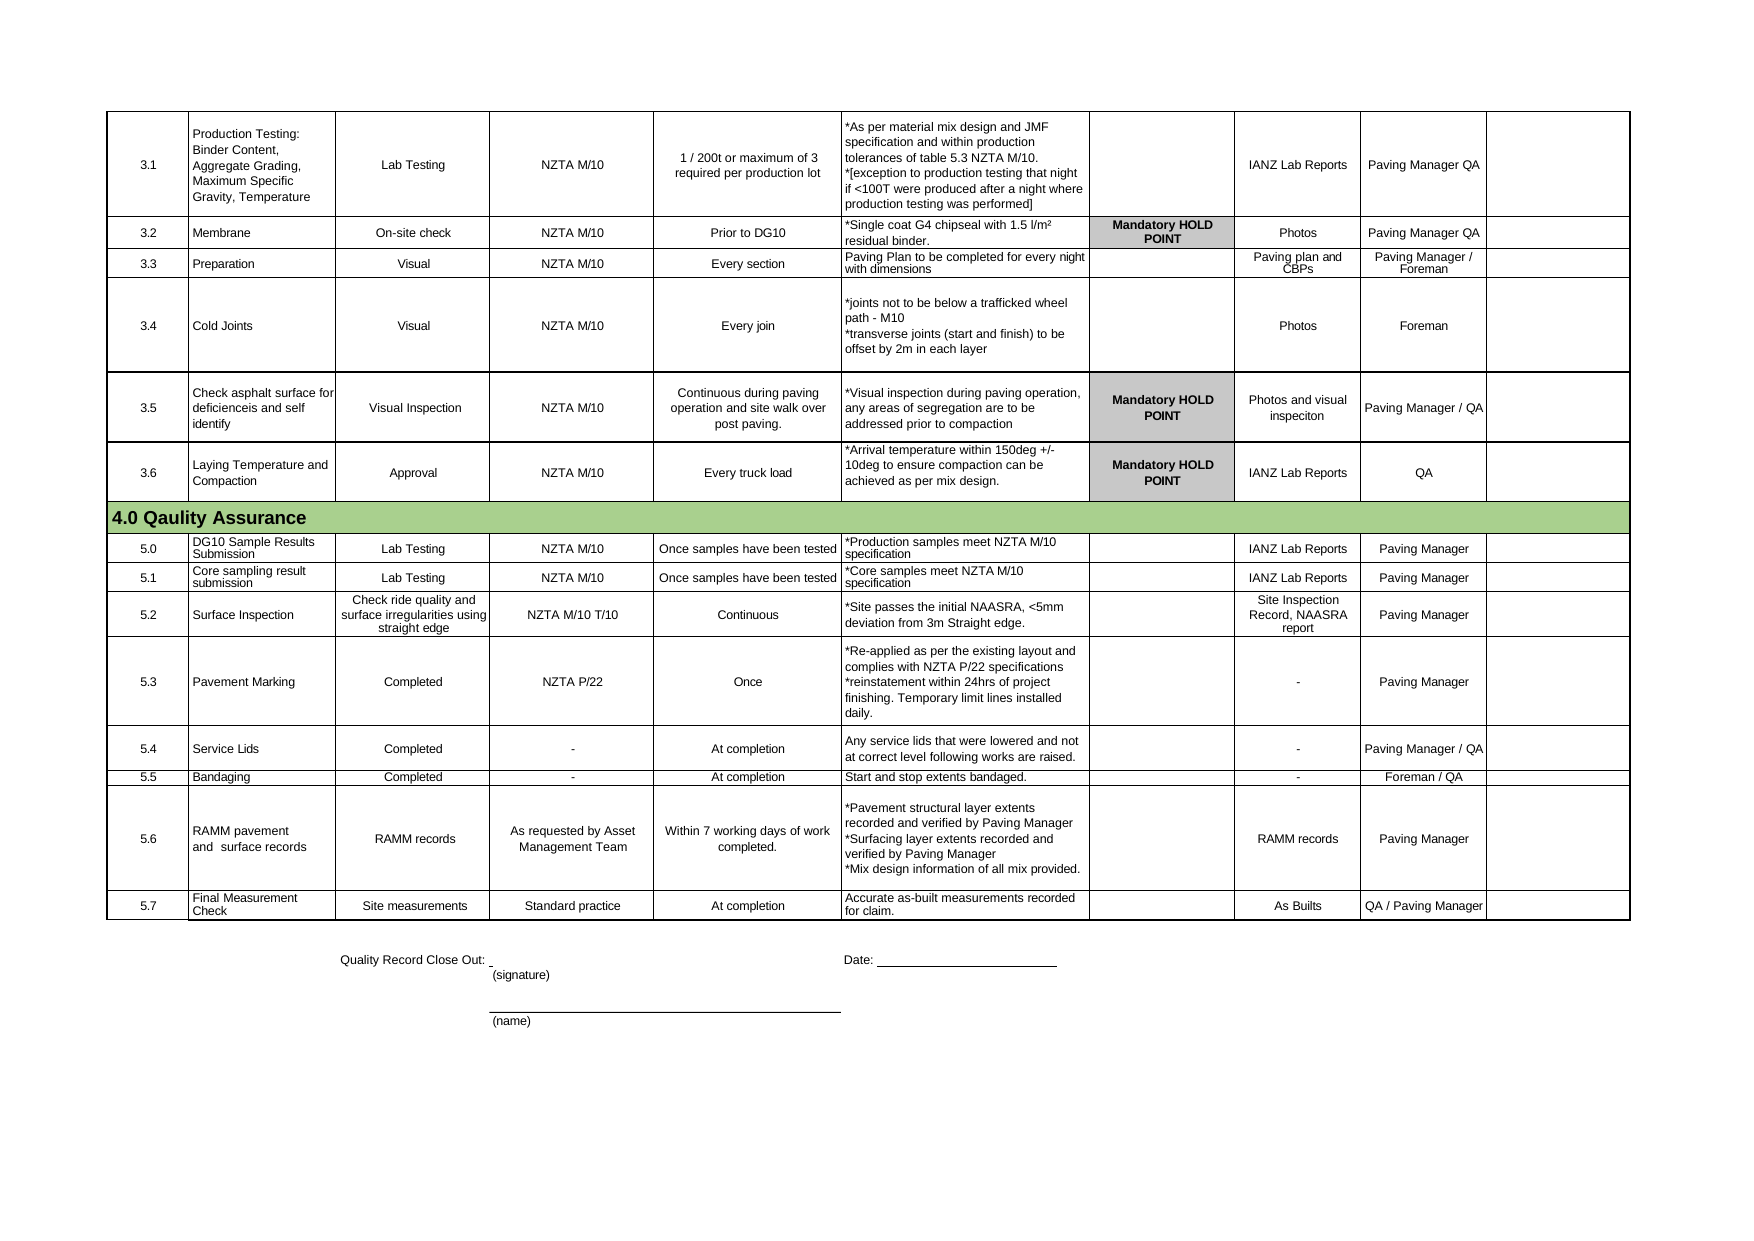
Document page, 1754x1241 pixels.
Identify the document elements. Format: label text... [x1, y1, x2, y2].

table_cell Paving Manager [1361, 534, 1486, 562]
table_header [1487, 112, 1629, 216]
table_cell Lab Testing [336, 534, 489, 562]
table_cell [1487, 592, 1629, 636]
table_cell Preparation [189, 249, 335, 277]
table_cell Pavement Marking [189, 637, 335, 725]
table_cell RAMM records [336, 786, 489, 889]
table_cell Photos [1235, 278, 1360, 371]
table_cell 5.6 [108, 786, 188, 889]
table_cell RAMM pavement and surface records [189, 786, 335, 889]
table_cell IANZ Lab Reports [1235, 563, 1360, 591]
table_cell IANZ Lab Reports [1235, 534, 1360, 562]
table_cell [1090, 891, 1234, 919]
table_cell [1090, 771, 1234, 784]
table_header [1090, 112, 1234, 216]
table_cell [1487, 726, 1629, 770]
table_cell Continuous [654, 592, 841, 636]
table_cell Once samples have been tested [654, 563, 841, 591]
table_cell Completed [336, 637, 489, 725]
table_cell Foreman [1361, 278, 1486, 371]
table_cell Foreman / QA [1361, 771, 1486, 784]
table_cell Laying Temperature and Compaction [189, 443, 335, 501]
table_cell - [490, 726, 653, 770]
table_header *As per material mix design and JMF specification and within production tolerances of table 5.3 NZTA M/10. *[exception to production testing that night if <100T were produced after a night where production testing was performed] [842, 112, 1089, 216]
table_header 3.1 [108, 112, 188, 216]
table_cell *Pavement structural layer extents recorded and verified by Paving Manager *Surfacing layer extents recorded and verified by Paving Manager *Mix design information of all mix provided. [842, 786, 1089, 889]
table_cell 3.4 [108, 278, 188, 371]
table_cell NZTA M/10 [490, 217, 653, 248]
table_cell *Arrival temperature within 150deg +/- 10deg to ensure compaction can be achieved as per mix design. [842, 443, 1089, 501]
text (name) [492, 1010, 1641, 1028]
table_cell Mandatory HOLD POINT [1090, 217, 1234, 248]
table_cell Core sampling result submission [189, 563, 335, 591]
table_cell 5.2 [108, 592, 188, 636]
table_cell *Production samples meet NZTA M/10 specification [842, 534, 1089, 562]
table_cell [1487, 771, 1629, 784]
table_cell Site Inspection Record, NAASRA report [1235, 592, 1360, 636]
table_cell Photos and visual inspeciton [1235, 373, 1360, 441]
table_cell Photos [1235, 217, 1360, 248]
table_cell QA [1361, 443, 1486, 501]
table_header Lab Testing [336, 112, 489, 216]
table_cell At completion [654, 771, 841, 784]
table_cell *Core samples meet NZTA M/10 specification [842, 563, 1089, 591]
table_cell At completion [654, 726, 841, 770]
table_cell Every truck load [654, 443, 841, 501]
table_cell Paving Manager [1361, 592, 1486, 636]
table_cell [1090, 563, 1234, 591]
table_cell Mandatory HOLD POINT [1090, 443, 1234, 501]
table_cell [1487, 278, 1629, 371]
table_cell 3.5 [108, 373, 188, 441]
table_cell Check ride quality and surface irregularities using straight edge [336, 592, 489, 636]
text Quality Record Close Out: Date: (signature) [340, 953, 1237, 982]
table_cell Continuous during paving operation and site walk over post paving. [654, 373, 841, 441]
table_cell [1090, 637, 1234, 725]
table_cell DG10 Sample Results Submission [189, 534, 335, 562]
table_cell Every join [654, 278, 841, 371]
table_cell Paving Manager [1361, 786, 1486, 889]
table_cell Paving Manager QA [1361, 217, 1486, 248]
table_cell Paving Plan to be completed for every night with dimensions [842, 249, 1089, 277]
table_cell *Visual inspection during paving operation, any areas of segregation are to be addressed prior to compaction [842, 373, 1089, 441]
table_cell Once [654, 637, 841, 725]
table_cell As requested by Asset Management Team [490, 786, 653, 889]
table_cell Mandatory HOLD POINT [1090, 373, 1234, 441]
table_cell - [490, 771, 653, 784]
table_cell - [1235, 726, 1360, 770]
table_header NZTA M/10 [490, 112, 653, 216]
table_cell [1090, 726, 1234, 770]
table_cell Standard practice [490, 891, 653, 919]
table_cell Paving Manager [1361, 563, 1486, 591]
table_cell QA / Paving Manager [1361, 891, 1486, 919]
table_cell Service Lids [189, 726, 335, 770]
table_cell [1090, 278, 1234, 371]
table_cell Prior to DG10 [654, 217, 841, 248]
table_cell [1487, 249, 1629, 277]
table_cell Every section [654, 249, 841, 277]
table_cell 5.5 [108, 771, 188, 784]
table_cell Paving Manager [1361, 637, 1486, 725]
table_cell NZTA M/10 [490, 534, 653, 562]
table_cell *joints not to be below a trafficked wheel path - M10 *transverse joints (start and finish) to be offset by 2m in each layer [842, 278, 1089, 371]
table_cell NZTA M/10 T/10 [490, 592, 653, 636]
table_cell [1487, 563, 1629, 591]
table_cell Site measurements [336, 891, 489, 919]
table_cell On-site check [336, 217, 489, 248]
table_cell NZTA M/10 [490, 563, 653, 591]
table_header IANZ Lab Reports [1235, 112, 1360, 216]
table_cell 5.1 [108, 563, 188, 591]
table_cell Accurate as-built measurements recorded for claim. [842, 891, 1089, 919]
table_cell Visual [336, 249, 489, 277]
table_cell Visual Inspection [336, 373, 489, 441]
table_cell 5.3 [108, 637, 188, 725]
table_cell Membrane [189, 217, 335, 248]
table_header Production Testing: Binder Content, Aggregate Grading, Maximum Specific Gravity, Temperature [189, 112, 335, 216]
table_cell [1090, 534, 1234, 562]
table_cell Within 7 working days of work completed. [654, 786, 841, 889]
table_cell Completed [336, 771, 489, 784]
table_cell 5.7 [108, 891, 188, 919]
table_cell Final Measurement Check [189, 891, 335, 919]
table_cell 3.6 [108, 443, 188, 501]
table_cell Completed [336, 726, 489, 770]
table_cell IANZ Lab Reports [1235, 443, 1360, 501]
table_cell [1487, 891, 1629, 919]
table_cell At completion [654, 891, 841, 919]
table_cell 3.2 [108, 217, 188, 248]
table_cell Approval [336, 443, 489, 501]
table_cell Paving Manager / QA [1361, 726, 1486, 770]
table_header 1 / 200t or maximum of 3 required per production lot [654, 112, 841, 216]
table_cell NZTA M/10 [490, 278, 653, 371]
table_cell [1487, 637, 1629, 725]
table_cell As Builts [1235, 891, 1360, 919]
table_cell 3.3 [108, 249, 188, 277]
table_cell [1487, 786, 1629, 889]
table_cell 5.4 [108, 726, 188, 770]
table_cell NZTA M/10 [490, 443, 653, 501]
table_header Paving Manager QA [1361, 112, 1486, 216]
table_cell [1090, 786, 1234, 889]
table_cell Bandaging [189, 771, 335, 784]
table_cell 5.0 [108, 534, 188, 562]
table_cell [1487, 443, 1629, 501]
table_cell - [1235, 637, 1360, 725]
table_cell *Site passes the initial NAASRA, <5mm deviation from 3m Straight edge. [842, 592, 1089, 636]
table_cell Lab Testing [336, 563, 489, 591]
table_cell [1090, 592, 1234, 636]
table_cell [1487, 534, 1629, 562]
table_cell - [1235, 771, 1360, 784]
table_cell NZTA P/22 [490, 637, 653, 725]
table_cell [1487, 217, 1629, 248]
table_cell RAMM records [1235, 786, 1360, 889]
table_cell Any service lids that were lowered and not at correct level following works are raised. [842, 726, 1089, 770]
table_cell Visual [336, 278, 489, 371]
table_cell [1487, 373, 1629, 441]
table_cell NZTA M/10 [490, 249, 653, 277]
table_cell Paving Manager / Foreman [1361, 249, 1486, 277]
table_cell NZTA M/10 [490, 373, 653, 441]
table_cell Paving Manager / QA [1361, 373, 1486, 441]
table_cell Start and stop extents bandaged. [842, 771, 1089, 784]
table_cell *Re-applied as per the existing layout and complies with NZTA P/22 specifications *reinstatement within 24hrs of project finishing. Temporary limit lines installed daily. [842, 637, 1089, 725]
table_cell Paving plan and CBPs [1235, 249, 1360, 277]
table_cell 4.0 Qaulity Assurance [108, 502, 1629, 533]
table_cell *Single coat G4 chipseal with 1.5 l/m² residual binder. [842, 217, 1089, 248]
table_cell Once samples have been tested [654, 534, 841, 562]
table_cell [1090, 249, 1234, 277]
table_cell Cold Joints [189, 278, 335, 371]
table_cell Check asphalt surface for deficienceis and self identify [189, 373, 335, 441]
table_cell Surface Inspection [189, 592, 335, 636]
